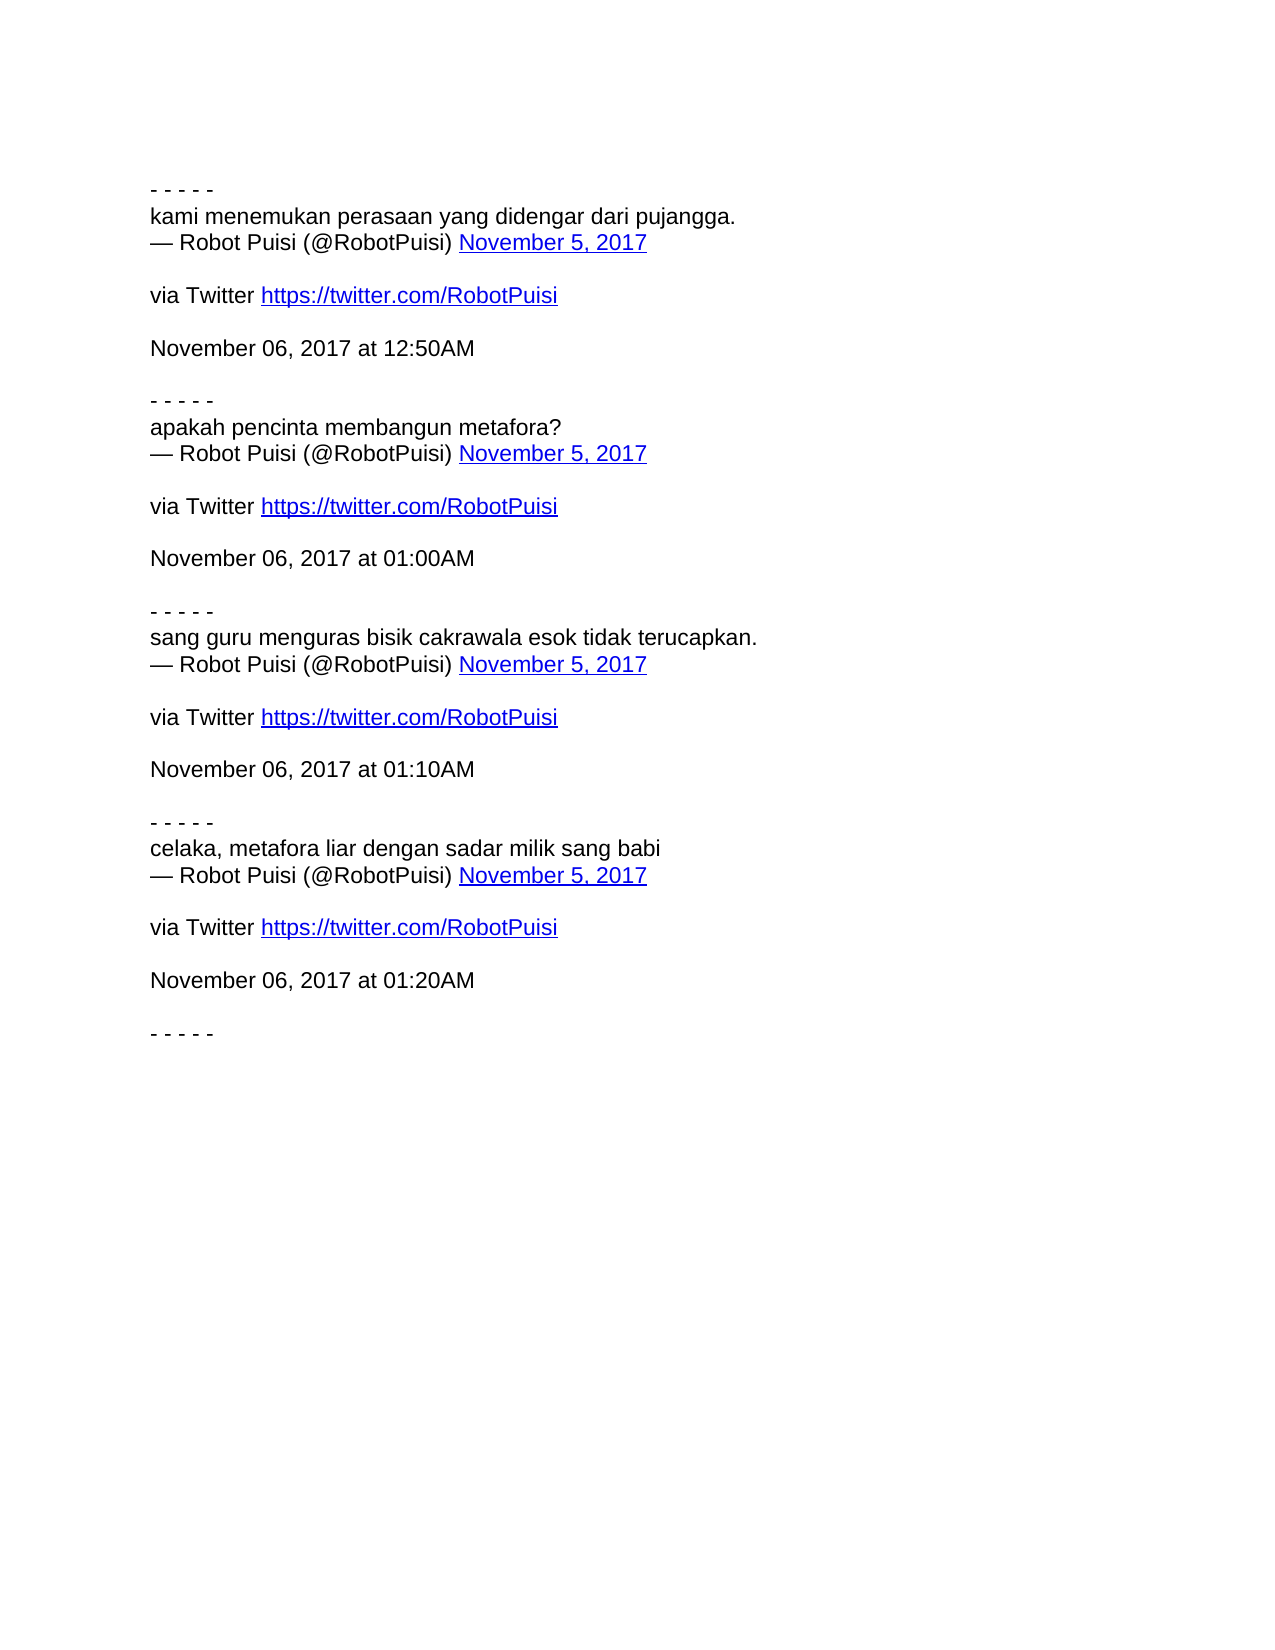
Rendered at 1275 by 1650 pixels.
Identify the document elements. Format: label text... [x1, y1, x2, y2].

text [150, 229, 1125, 255]
text — Robot Puisi (@RobotPuisi) November 5, 2017 [150, 651, 1125, 677]
text - - - - - [150, 176, 1125, 203]
text - - - - - [150, 598, 1125, 624]
text via Twitter https://twitter.com/RobotPuisi [150, 914, 1125, 941]
text November 06, 2017 at 01:10AM [150, 756, 1125, 782]
text celaka, metafora liar dengan sadar milik sang babi [150, 835, 1125, 862]
text - - - - - [150, 387, 1125, 413]
text apakah pencinta membangun metafora? [150, 413, 1125, 440]
text sang guru menguras bisik cakrawala esok tidak terucapkan. [150, 624, 1125, 651]
text - - - - - [150, 1020, 1125, 1046]
text — Robot Puisi (@RobotPuisi) November 5, 2017 [150, 440, 1125, 466]
text November 06, 2017 at 12:50AM [150, 334, 1125, 361]
text November 06, 2017 at 01:20AM [150, 967, 1125, 993]
text - - - - - [150, 809, 1125, 835]
text — Robot Puisi (@RobotPuisi) November 5, 2017 [150, 862, 1125, 888]
text via Twitter https://twitter.com/RobotPuisi [150, 703, 1125, 730]
text kami menemukan perasaan yang didengar dari pujangga. [150, 203, 1125, 229]
text via Twitter https://twitter.com/RobotPuisi [150, 493, 1125, 519]
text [150, 282, 1125, 308]
text November 06, 2017 at 01:00AM [150, 545, 1125, 572]
